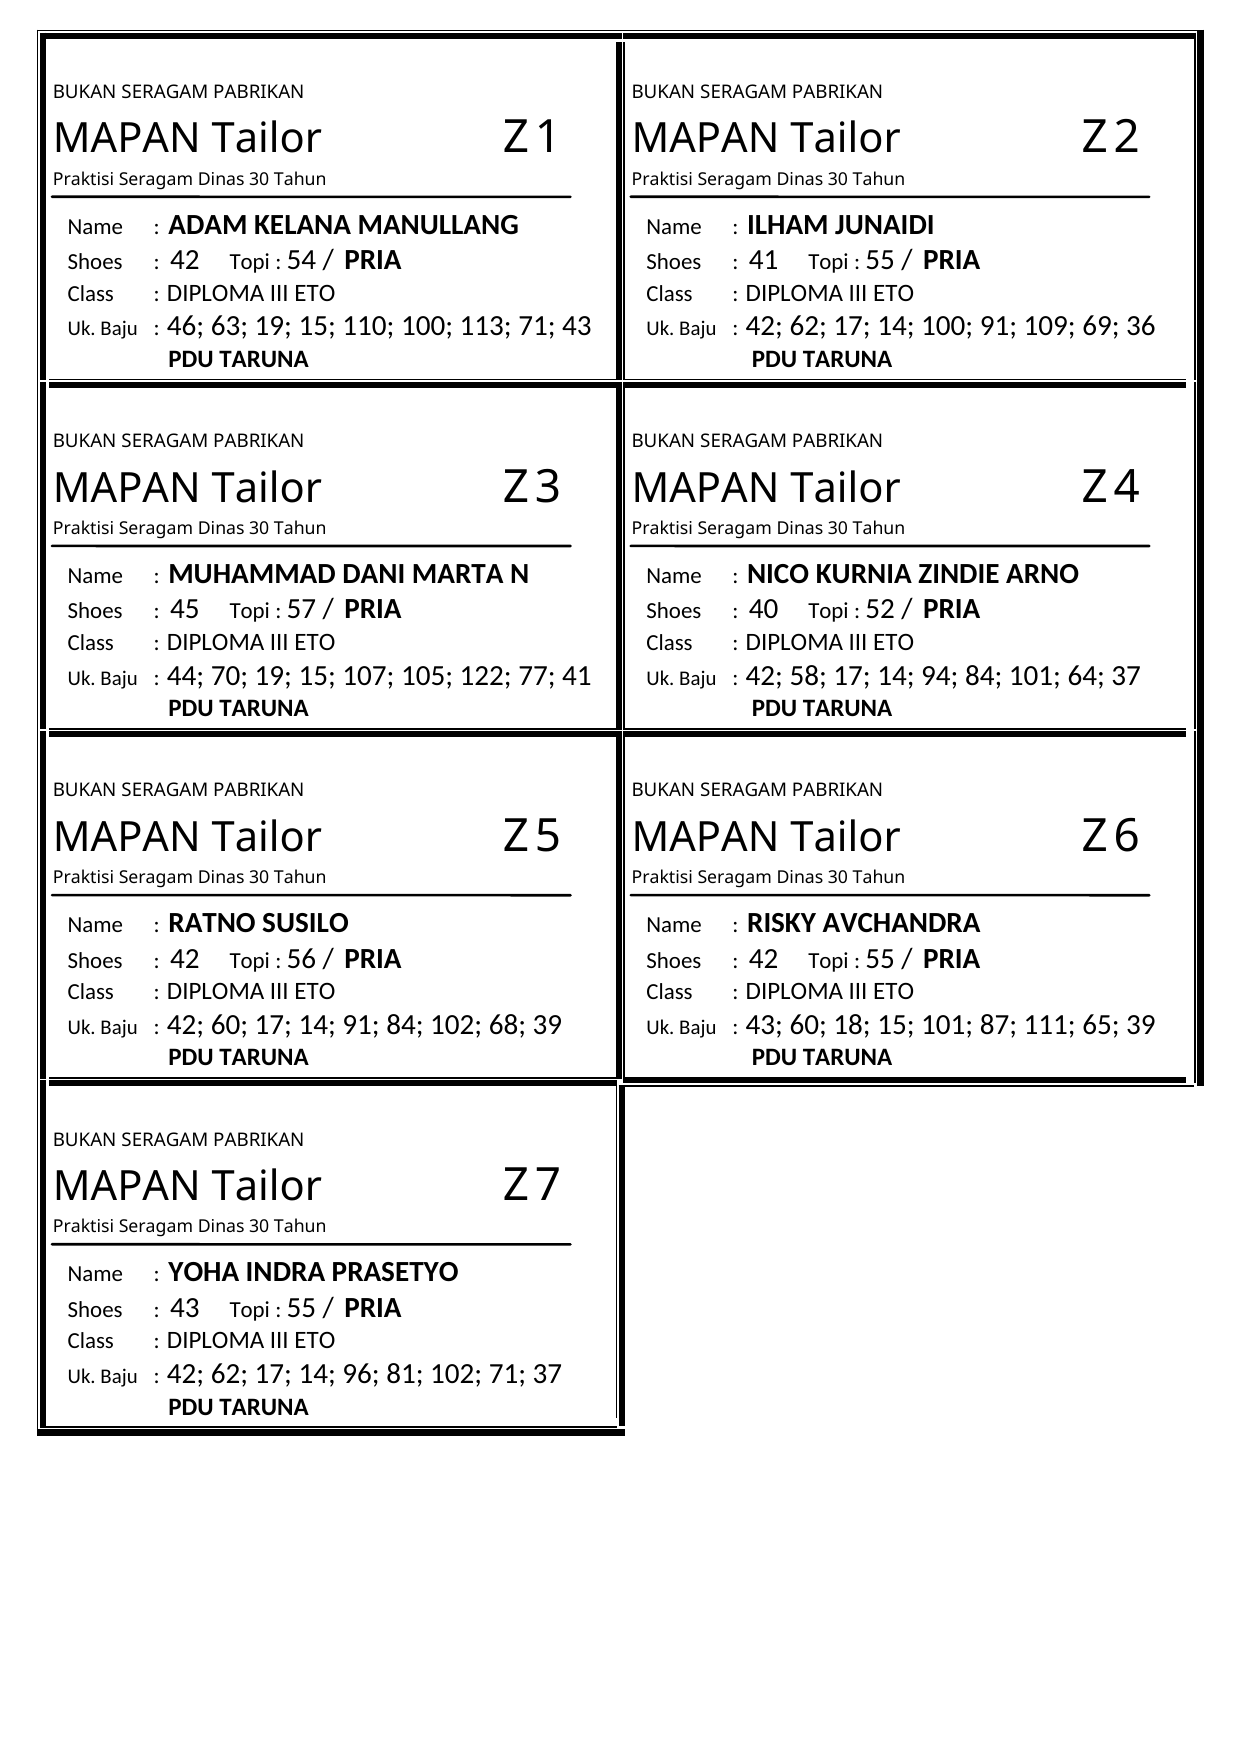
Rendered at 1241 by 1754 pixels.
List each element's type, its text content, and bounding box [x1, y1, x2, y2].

table_cell BUKAN SERAGAM PABRIKAN MAPAN Tailor Z6 Praktisi Seragam Dinas 30 Tahun Name : RISKY AVCHANDRA Shoes : 42 Topi : 55 / PRIA Class : DIPLOMA III ETO Uk. Baju : 43; 60; 18; 15; 101; 87; 111; 65; 39 PDU TARUNA [620, 728, 1197, 1077]
table_cell BUKAN SERAGAM PABRIKAN MAPAN Tailor Z7 Praktisi Seragam Dinas 30 Tahun Name : YOHA INDRA PRASETYO Shoes : 43 Topi : 55 / PRIA Class : DIPLOMA III ETO Uk. Baju : 42; 62; 17; 14; 96; 81; 102; 71; 37 PDU TARUNA [41, 1077, 620, 1426]
table_header BUKAN SERAGAM PABRIKAN MAPAN Tailor Z2 Praktisi Seragam Dinas 30 Tahun Name : ILHAM JUNAIDI Shoes : 41 Topi : 55 / PRIA Class : DIPLOMA III ETO Uk. Baju : 42; 62; 17; 14; 100; 91; 109; 69; 36 PDU TARUNA [620, 31, 1197, 379]
table_cell BUKAN SERAGAM PABRIKAN MAPAN Tailor Z5 Praktisi Seragam Dinas 30 Tahun Name : RATNO SUSILO Shoes : 42 Topi : 56 / PRIA Class : DIPLOMA III ETO Uk. Baju : 42; 60; 17; 14; 91; 84; 102; 68; 39 PDU TARUNA [41, 728, 620, 1077]
table_cell BUKAN SERAGAM PABRIKAN MAPAN Tailor Z3 Praktisi Seragam Dinas 30 Tahun Name : MUHAMMAD DANI MARTA N Shoes : 45 Topi : 57 / PRIA Class : DIPLOMA III ETO Uk. Baju : 44; 70; 19; 15; 107; 105; 122; 77; 41 PDU TARUNA [41, 379, 620, 728]
table_cell BUKAN SERAGAM PABRIKAN MAPAN Tailor Z4 Praktisi Seragam Dinas 30 Tahun Name : NICO KURNIA ZINDIE ARNO Shoes : 40 Topi : 52 / PRIA Class : DIPLOMA III ETO Uk. Baju : 42; 58; 17; 14; 94; 84; 101; 64; 37 PDU TARUNA [620, 379, 1197, 728]
table_header BUKAN SERAGAM PABRIKAN MAPAN Tailor Z1 Praktisi Seragam Dinas 30 Tahun Name : ADAM KELANA MANULLANG Shoes : 42 Topi : 54 / PRIA Class : DIPLOMA III ETO Uk. Baju : 46; 63; 19; 15; 110; 100; 113; 71; 43 PDU TARUNA [46, 39, 620, 379]
